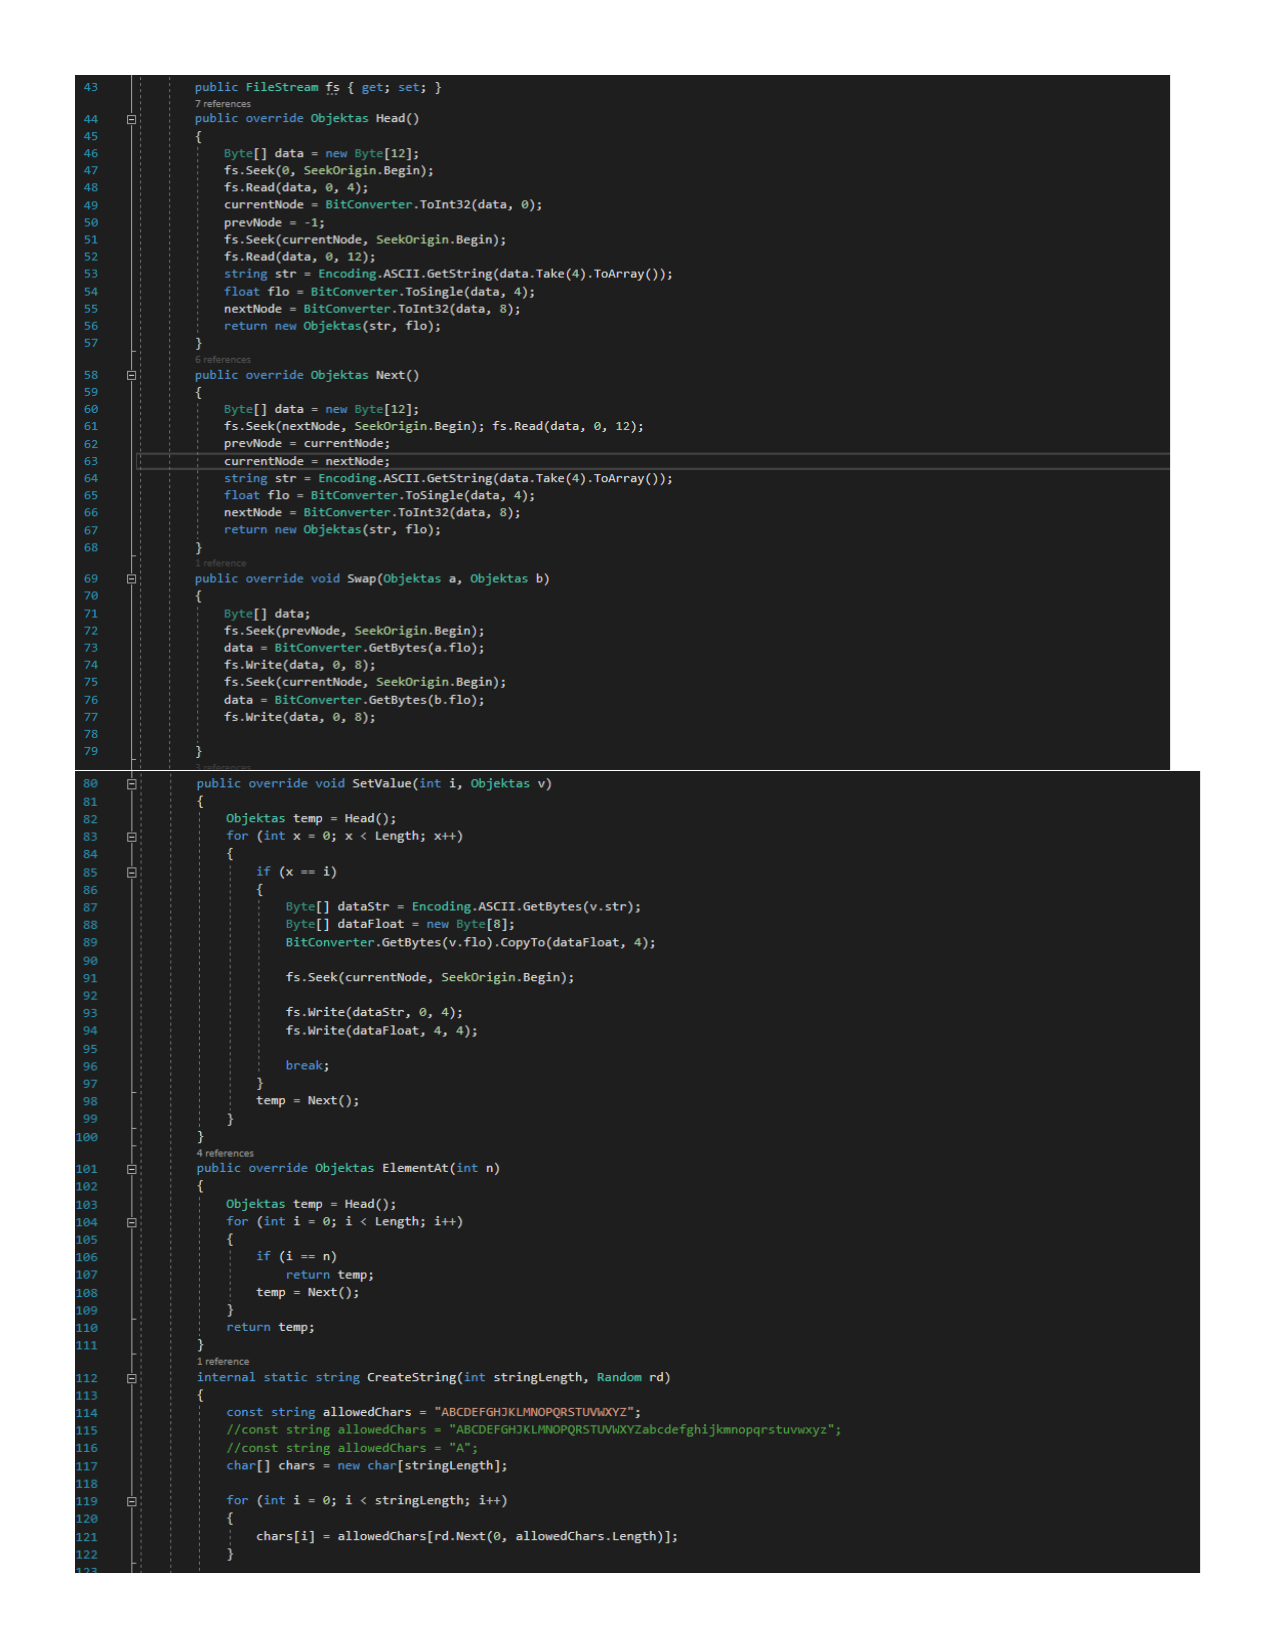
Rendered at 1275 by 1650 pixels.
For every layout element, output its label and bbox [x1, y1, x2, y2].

picture [75, 75, 1171, 770]
picture [75, 771, 1200, 1573]
